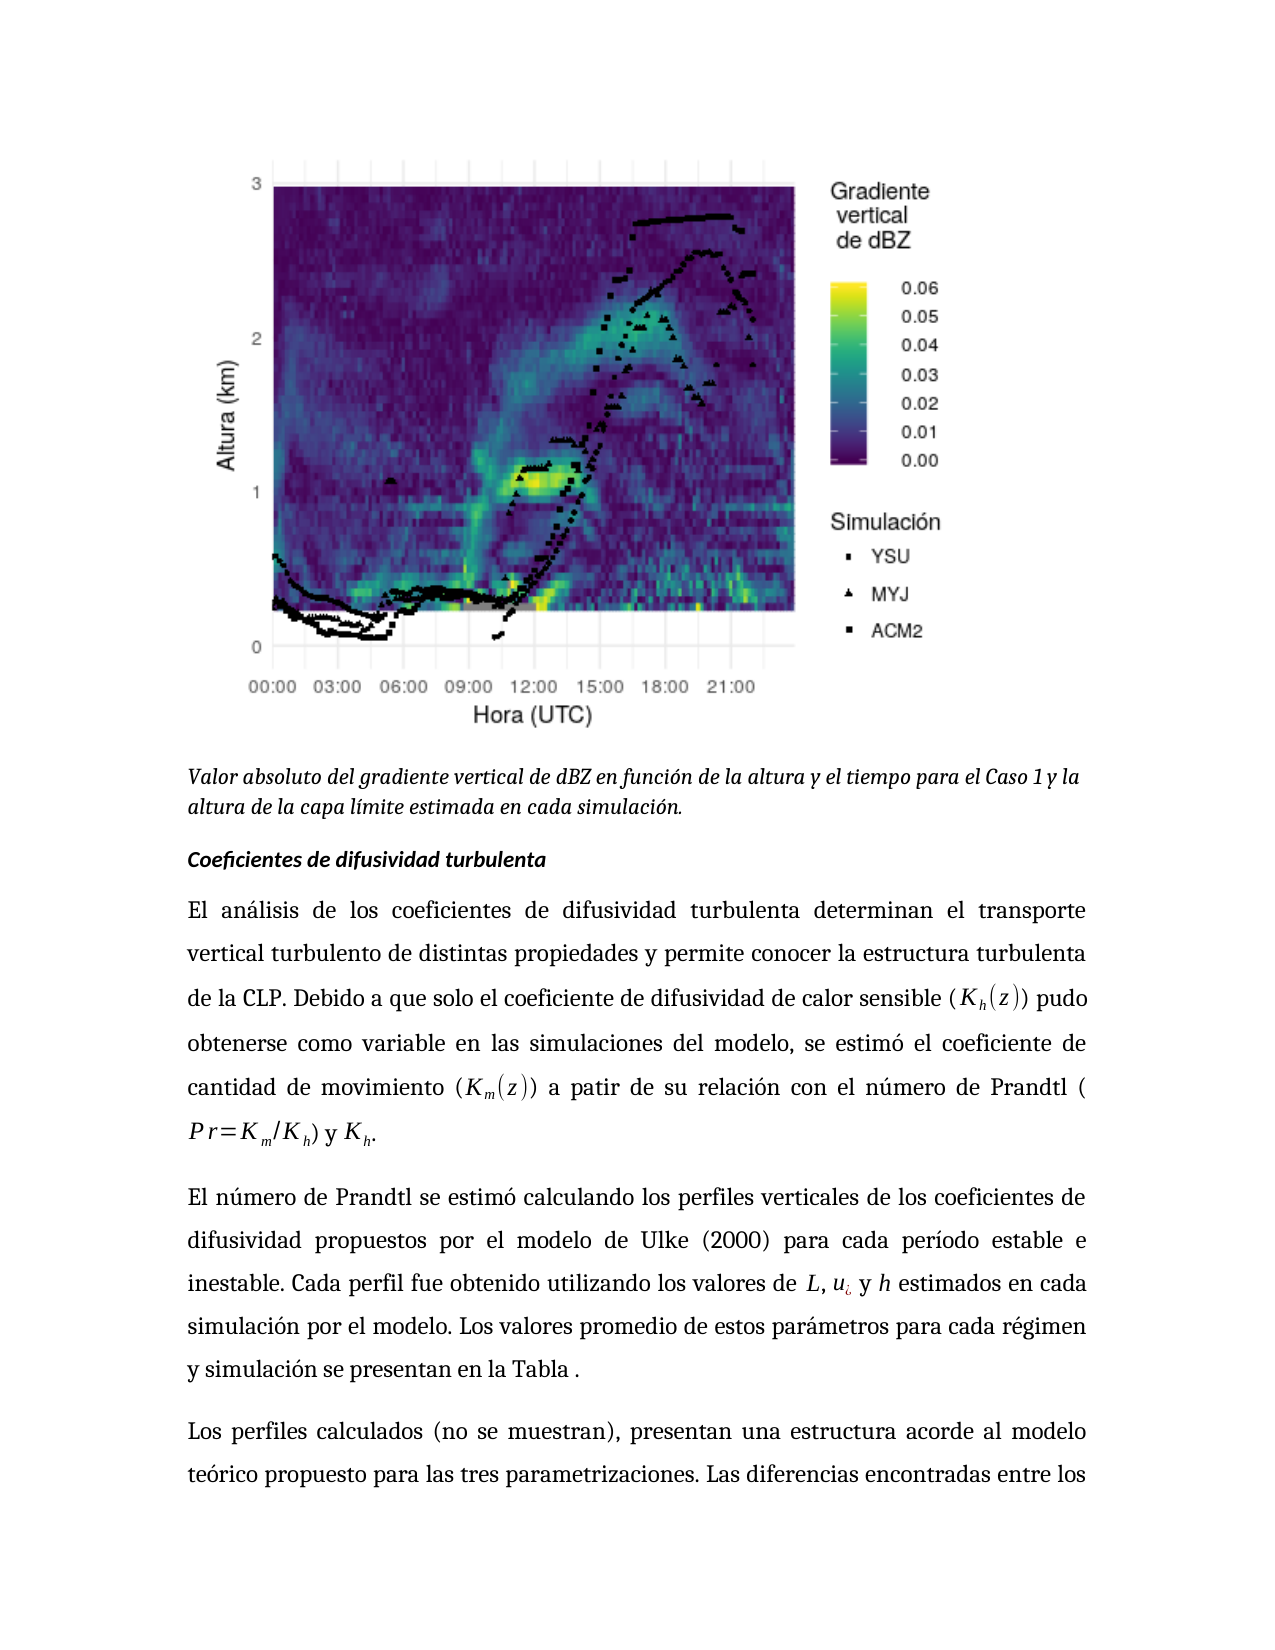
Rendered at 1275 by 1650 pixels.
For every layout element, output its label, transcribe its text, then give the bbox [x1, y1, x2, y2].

text Valor absoluto del gradiente vertical de dBZ en función de la altura y el tiempo para el Caso 1 y la altura de la capa límite estimada en cada simulación. [187, 764, 1087, 820]
picture [206, 150, 965, 739]
text El número de Prandtl se estimó calculando los perfiles verticales de los coeficientes de difusividad propuestos por el modelo de Ulke (2000) para cada período estable e inestable. Cada perfil fue obtenido utilizando los valores de , y estimados en cada simulación por el modelo. Los valores promedio de estos parámetros para cada régimen y simulación se presentan en la Tabla . [187, 1182, 1087, 1384]
subtitle Coeficientes de difusividad turbulenta [187, 845, 1087, 873]
text El análisis de los coeficientes de difusividad turbulenta determinan el transporte vertical turbulento de distintas propiedades y permite conocer la estructura turbulenta de la CLP. Debido a que solo el coeficiente de difusividad de calor sensible () pudo obtenerse como variable en las simulaciones del modelo, se estimó el coeficiente de cantidad de movimiento () a patir de su relación con el número de Prandtl () y . [187, 896, 1087, 1149]
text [187, 1417, 1087, 1489]
